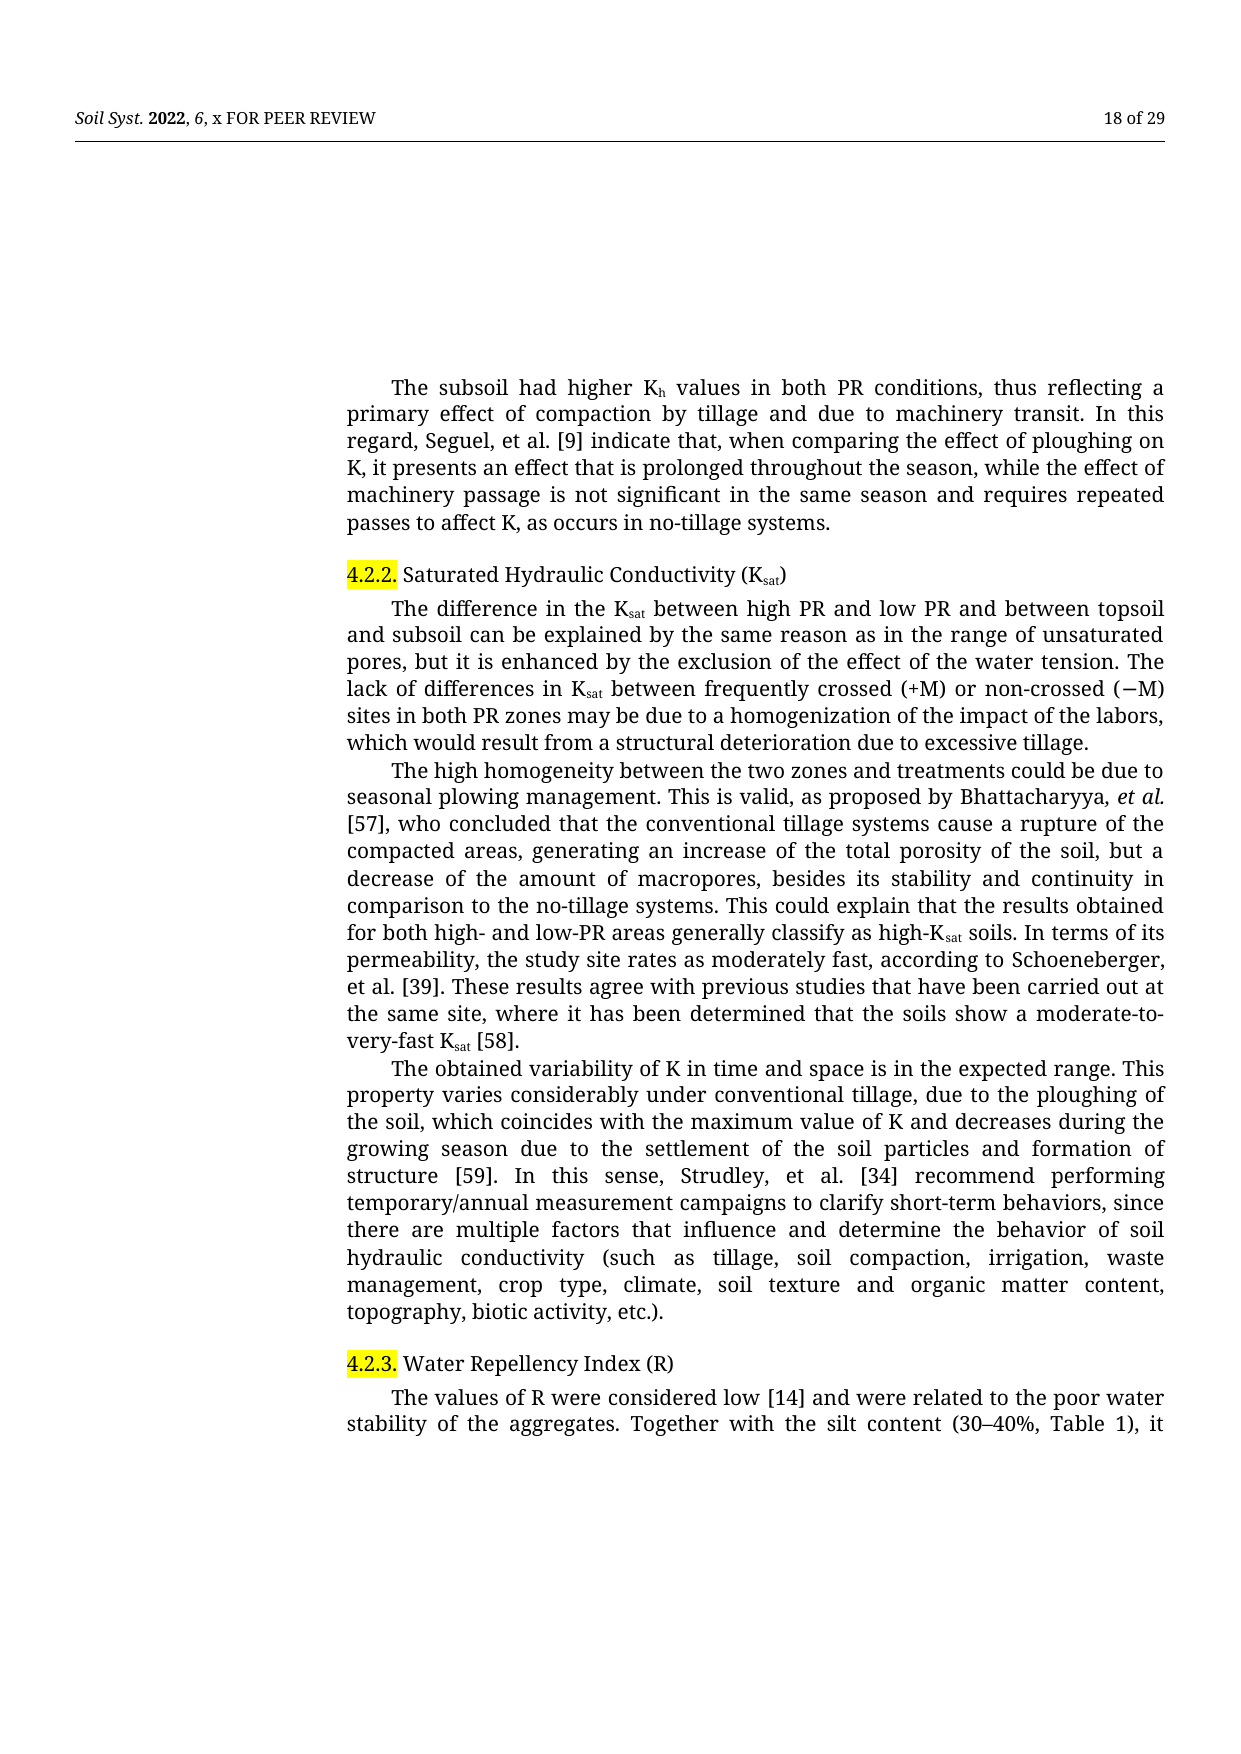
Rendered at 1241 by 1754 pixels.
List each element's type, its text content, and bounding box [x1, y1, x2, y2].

subtitle 4.2.3. Water Repellency Index (R) [397, 1350, 1165, 1377]
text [347, 1383, 1165, 1438]
text The subsoil had higher Kh values in both PR conditions, thus reflecting a primary effect of compaction by tillage and due to machinery transit. In this regard, Seguel, et al. [9] indicate that, when comparing the effect of ploughing on K, it presents an effect that is prolonged throughout the season, while the effect of machinery passage is not significant in the same season and requires repeated passes to affect K, as occurs in no-tillage systems. [347, 374, 1165, 536]
text The difference in the Ksat between high PR and low PR and between topsoil and subsoil can be explained by the same reason as in the range of unsaturated pores, but it is enhanced by the exclusion of the effect of the water tension. The lack of differences in Ksat between frequently crossed (+M) or non-crossed (−M) sites in both PR zones may be due to a homogenization of the impact of the labors, which would result from a structural deterioration due to excessive tillage. [347, 594, 1165, 757]
subtitle 4.2.2. Saturated Hydraulic Conductivity (Ksat) [397, 561, 1165, 588]
text The high homogeneity between the two zones and treatments could be due to seasonal plowing management. This is valid, as proposed by Bhattacharyya, et al. [57], who concluded that the conventional tillage systems cause a rupture of the compacted areas, generating an increase of the total porosity of the soil, but a decrease of the amount of macropores, besides its stability and continuity in comparison to the no-tillage systems. This could explain that the results obtained for both high- and low-PR areas generally classify as high-Ksat soils. In terms of its permeability, the study site rates as moderately fast, according to Schoeneberger, et al. [39]. These results agree with previous studies that have been carried out at the same site, where it has been determined that the soils show a moderate-to-very-fast Ksat [58]. [347, 757, 1165, 1054]
text The obtained variability of K in time and space is in the expected range. This property varies considerably under conventional tillage, due to the ploughing of the soil, which coincides with the maximum value of K and decreases during the growing season due to the settlement of the soil particles and formation of structure [59]. In this sense, Strudley, et al. [34] recommend performing temporary/annual measurement campaigns to clarify short-term behaviors, since there are multiple factors that influence and determine the behavior of soil hydraulic conductivity (such as tillage, soil compaction, irrigation, waste management, crop type, climate, soil texture and organic matter content, topography, biotic activity, etc.). [347, 1054, 1165, 1325]
